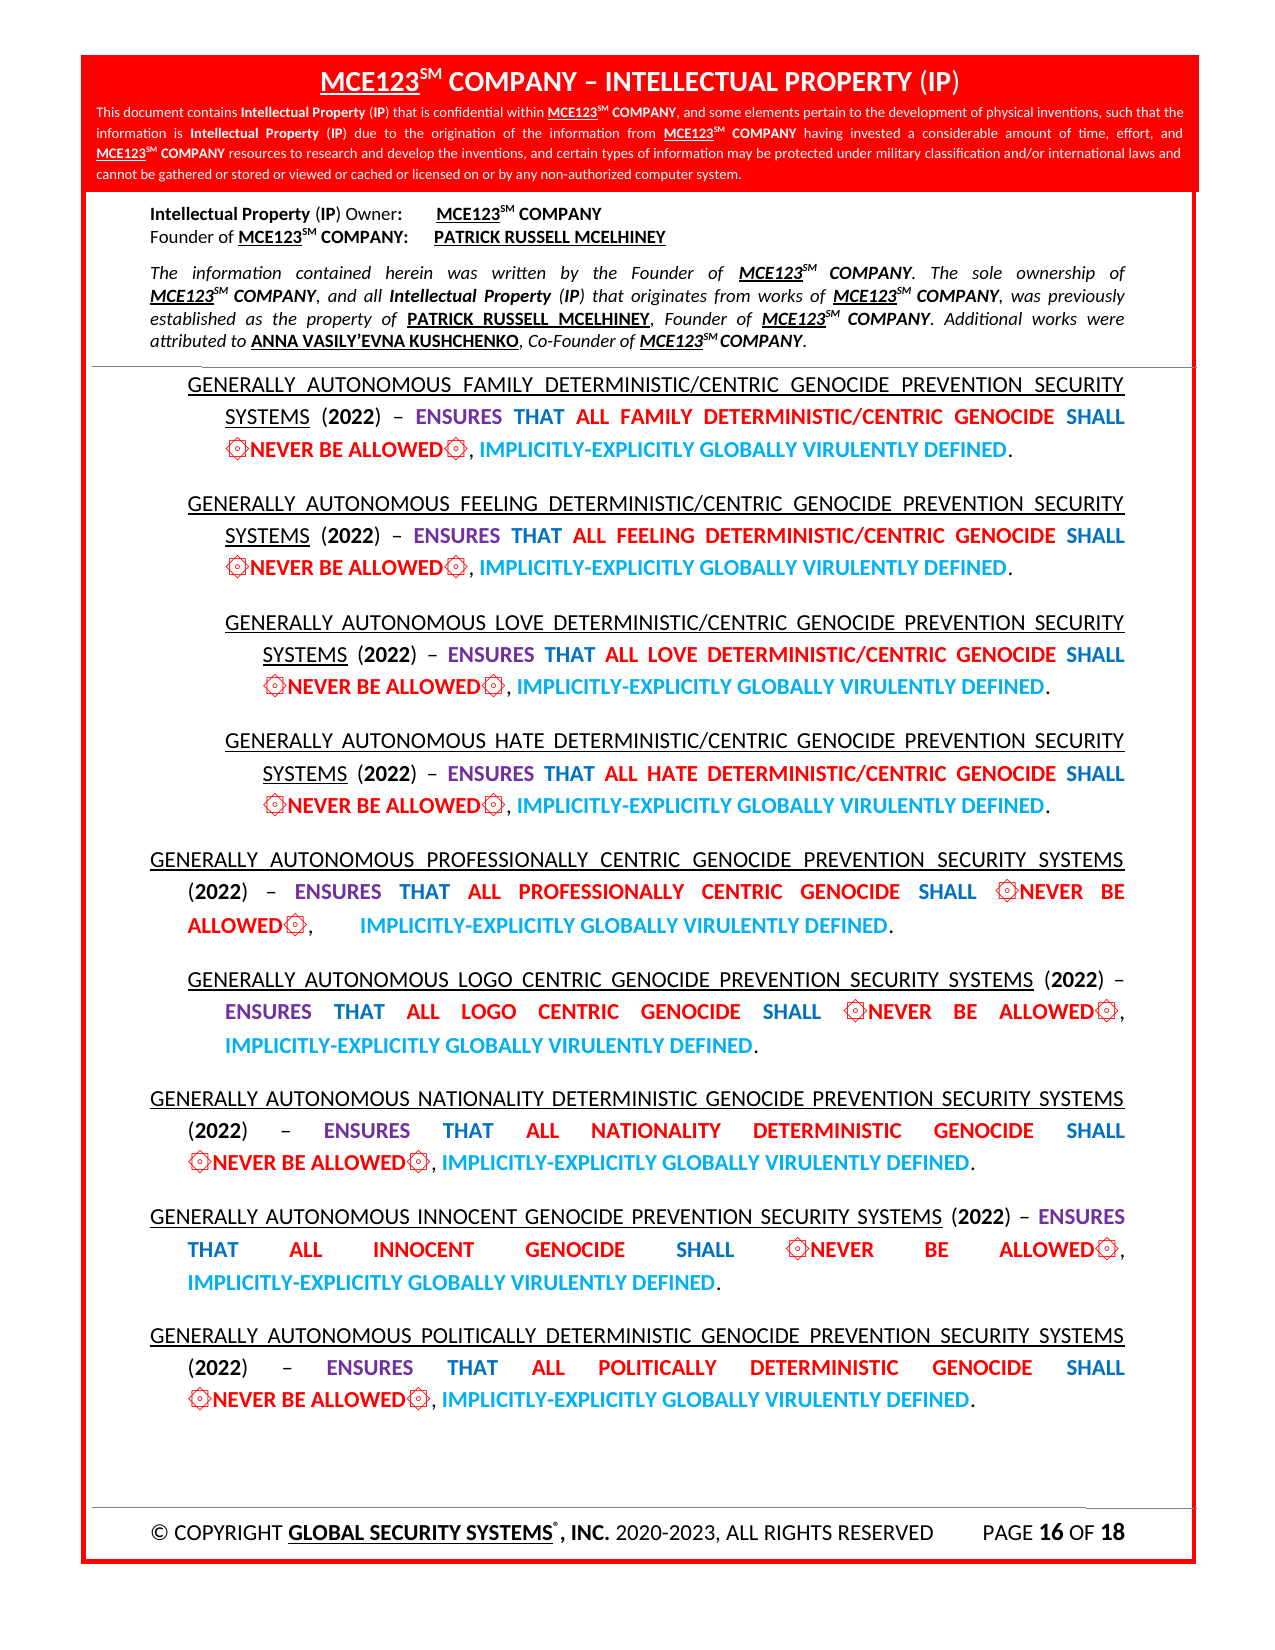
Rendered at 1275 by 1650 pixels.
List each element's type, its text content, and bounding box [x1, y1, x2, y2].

text GENERALLY AUTONOMOUS FEELING DETERMINISTIC/CENTRIC GENOCIDE PREVENTION SECURITY SYSTEMS (2022) – ENSURES THAT ALL FEELING DETERMINISTIC/CENTRIC GENOCIDE SHALL ۞NEVER BE ALLOWED۞, IMPLICITLY-EXPLICITLY GLOBALLY VIRULENTLY DEFINED. [187, 489, 1125, 513]
text GENERALLY AUTONOMOUS HATE DETERMINISTIC/CENTRIC GENOCIDE PREVENTION SECURITY SYSTEMS (2022) – ENSURES THAT ALL HATE DETERMINISTIC/CENTRIC GENOCIDE SHALL ۞NEVER BE ALLOWED۞, IMPLICITLY-EXPLICITLY GLOBALLY VIRULENTLY DEFINED. [225, 752, 1125, 820]
text GENERALLY AUTONOMOUS LOVE DETERMINISTIC/CENTRIC GENOCIDE PREVENTION SECURITY SYSTEMS (2022) – ENSURES THAT ALL LOVE DETERMINISTIC/CENTRIC GENOCIDE SHALL ۞NEVER BE ALLOWED۞, IMPLICITLY-EXPLICITLY GLOBALLY VIRULENTLY DEFINED. [225, 608, 1125, 632]
text GENERALLY AUTONOMOUS FEELING DETERMINISTIC/CENTRIC GENOCIDE PREVENTION SECURITY SYSTEMS (2022) – ENSURES THAT ALL FEELING DETERMINISTIC/CENTRIC GENOCIDE SHALL ۞NEVER BE ALLOWED۞, IMPLICITLY-EXPLICITLY GLOBALLY VIRULENTLY DEFINED. [187, 514, 1125, 583]
text GENERALLY AUTONOMOUS LOGO CENTRIC GENOCIDE PREVENTION SECURITY SYSTEMS (2022) – ENSURES THAT ALL LOGO CENTRIC GENOCIDE SHALL ۞NEVER BE ALLOWED۞, IMPLICITLY-EXPLICITLY GLOBALLY VIRULENTLY DEFINED. [187, 965, 1125, 1059]
text GENERALLY AUTONOMOUS FAMILY DETERMINISTIC/CENTRIC GENOCIDE PREVENTION SECURITY SYSTEMS (2022) – ENSURES THAT ALL FAMILY DETERMINISTIC/CENTRIC GENOCIDE SHALL ۞NEVER BE ALLOWED۞, IMPLICITLY-EXPLICITLY GLOBALLY VIRULENTLY DEFINED. [187, 370, 1125, 394]
text GENERALLY AUTONOMOUS INNOCENT GENOCIDE PREVENTION SECURITY SYSTEMS (2022) – ENSURES THAT ALL INNOCENT GENOCIDE SHALL ۞NEVER BE ALLOWED۞, IMPLICITLY-EXPLICITLY GLOBALLY VIRULENTLY DEFINED. [150, 1202, 1125, 1296]
text GENERALLY AUTONOMOUS NATIONALITY DETERMINISTIC GENOCIDE PREVENTION SECURITY SYSTEMS (2022) – ENSURES THAT ALL NATIONALITY DETERMINISTIC GENOCIDE SHALL ۞NEVER BE ALLOWED۞, IMPLICITLY-EXPLICITLY GLOBALLY VIRULENTLY DEFINED. [150, 1084, 1125, 1108]
text GENERALLY AUTONOMOUS PROFESSIONALLY CENTRIC GENOCIDE PREVENTION SECURITY SYSTEMS (2022) – ENSURES THAT ALL PROFESSIONALLY CENTRIC GENOCIDE SHALL ۞NEVER BE ALLOWED۞, IMPLICITLY-EXPLICITLY GLOBALLY VIRULENTLY DEFINED. [150, 871, 1125, 940]
text GENERALLY AUTONOMOUS POLITICALLY DETERMINISTIC GENOCIDE PREVENTION SECURITY SYSTEMS (2022) – ENSURES THAT ALL POLITICALLY DETERMINISTIC GENOCIDE SHALL ۞NEVER BE ALLOWED۞, IMPLICITLY-EXPLICITLY GLOBALLY VIRULENTLY DEFINED. [150, 1347, 1125, 1414]
text GENERALLY AUTONOMOUS POLITICALLY DETERMINISTIC GENOCIDE PREVENTION SECURITY SYSTEMS (2022) – ENSURES THAT ALL POLITICALLY DETERMINISTIC GENOCIDE SHALL ۞NEVER BE ALLOWED۞, IMPLICITLY-EXPLICITLY GLOBALLY VIRULENTLY DEFINED. [150, 1321, 1125, 1345]
text GENERALLY AUTONOMOUS FAMILY DETERMINISTIC/CENTRIC GENOCIDE PREVENTION SECURITY SYSTEMS (2022) – ENSURES THAT ALL FAMILY DETERMINISTIC/CENTRIC GENOCIDE SHALL ۞NEVER BE ALLOWED۞, IMPLICITLY-EXPLICITLY GLOBALLY VIRULENTLY DEFINED. [187, 395, 1125, 464]
text GENERALLY AUTONOMOUS HATE DETERMINISTIC/CENTRIC GENOCIDE PREVENTION SECURITY SYSTEMS (2022) – ENSURES THAT ALL HATE DETERMINISTIC/CENTRIC GENOCIDE SHALL ۞NEVER BE ALLOWED۞, IMPLICITLY-EXPLICITLY GLOBALLY VIRULENTLY DEFINED. [225, 727, 1125, 751]
text GENERALLY AUTONOMOUS LOVE DETERMINISTIC/CENTRIC GENOCIDE PREVENTION SECURITY SYSTEMS (2022) – ENSURES THAT ALL LOVE DETERMINISTIC/CENTRIC GENOCIDE SHALL ۞NEVER BE ALLOWED۞, IMPLICITLY-EXPLICITLY GLOBALLY VIRULENTLY DEFINED. [225, 633, 1125, 701]
text GENERALLY AUTONOMOUS PROFESSIONALLY CENTRIC GENOCIDE PREVENTION SECURITY SYSTEMS (2022) – ENSURES THAT ALL PROFESSIONALLY CENTRIC GENOCIDE SHALL ۞NEVER BE ALLOWED۞, IMPLICITLY-EXPLICITLY GLOBALLY VIRULENTLY DEFINED. [150, 845, 1125, 869]
text GENERALLY AUTONOMOUS NATIONALITY DETERMINISTIC GENOCIDE PREVENTION SECURITY SYSTEMS (2022) – ENSURES THAT ALL NATIONALITY DETERMINISTIC GENOCIDE SHALL ۞NEVER BE ALLOWED۞, IMPLICITLY-EXPLICITLY GLOBALLY VIRULENTLY DEFINED. [150, 1109, 1125, 1177]
